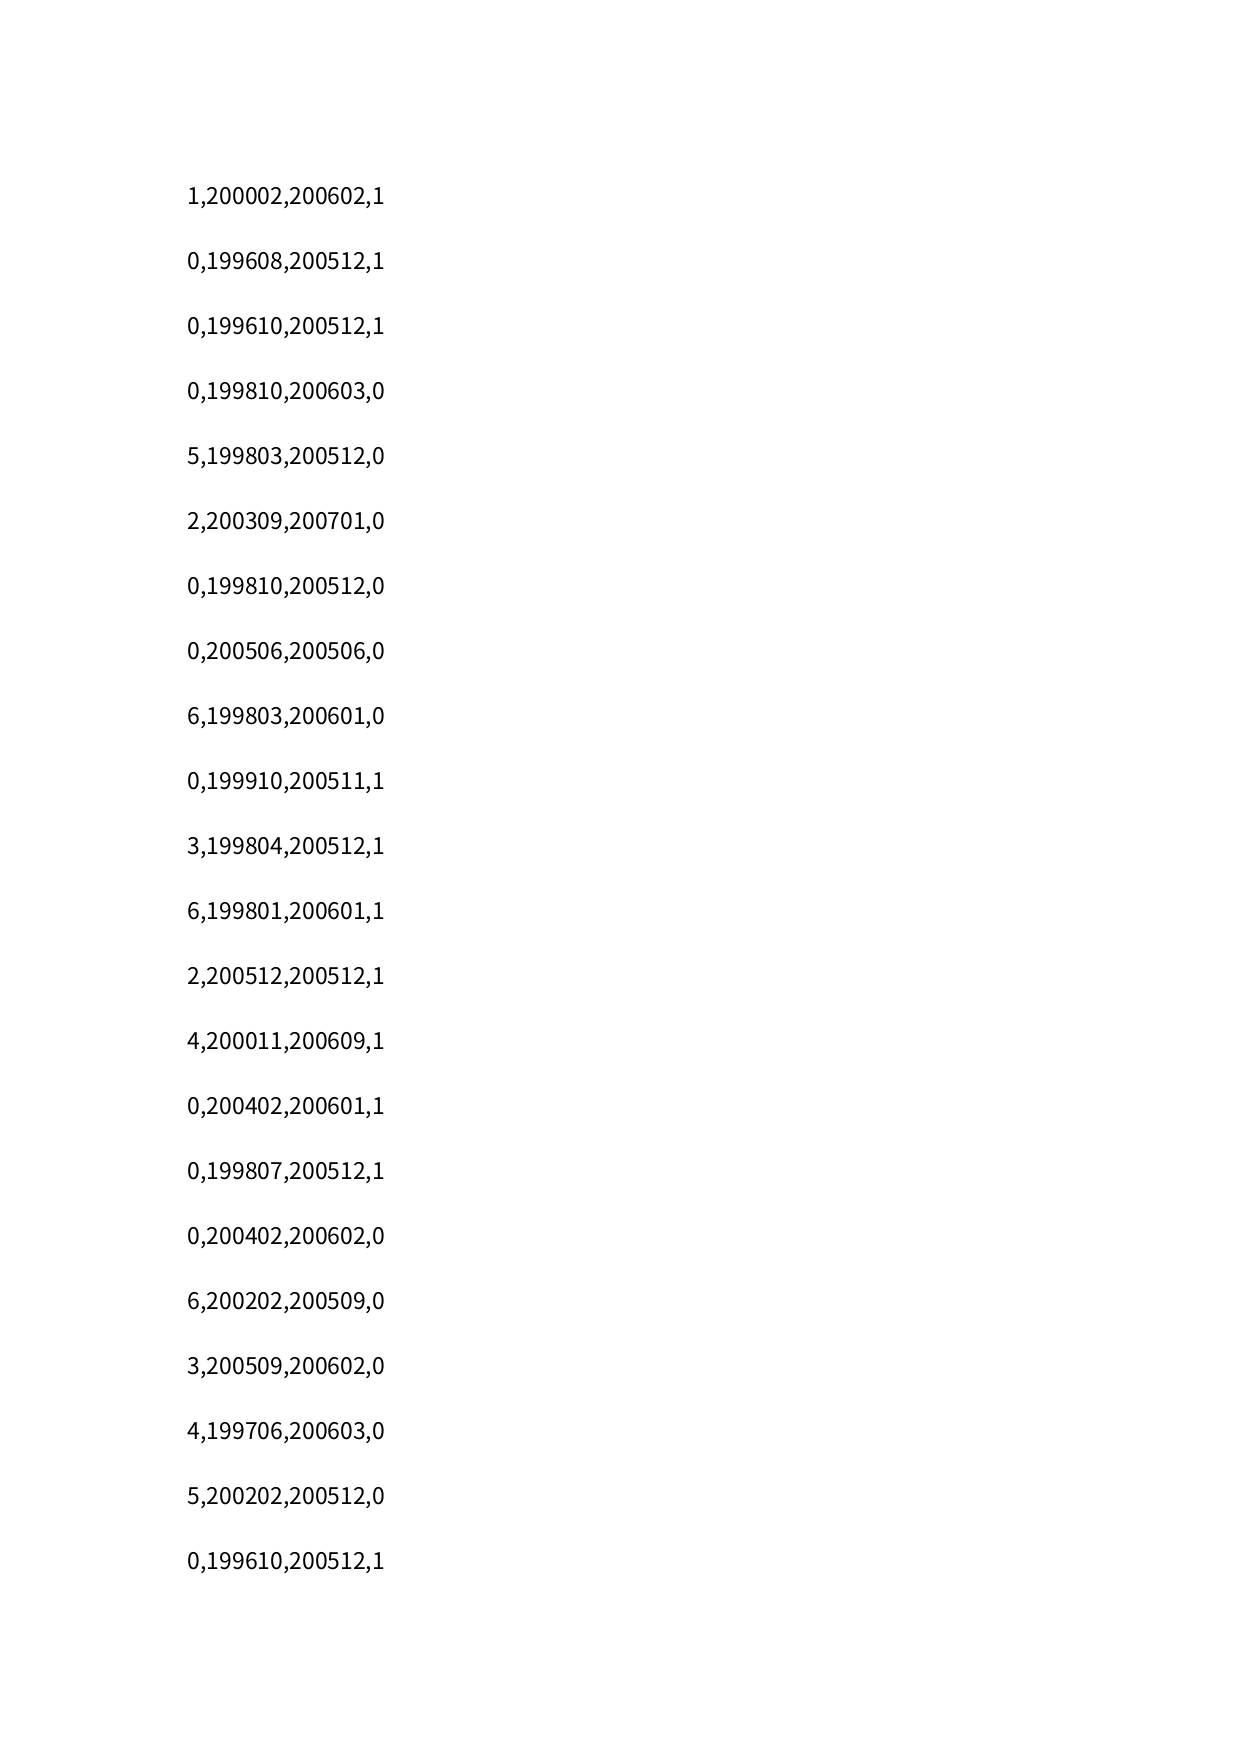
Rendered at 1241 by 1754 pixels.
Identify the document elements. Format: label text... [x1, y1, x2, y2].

text 4,200011,200609,1 [187, 1007, 1053, 1072]
text 0,199610,200512,1 [187, 292, 1053, 357]
text 6,200202,200509,0 [187, 1267, 1053, 1332]
text 3,200509,200602,0 [187, 1332, 1053, 1397]
text 5,200202,200512,0 [187, 1462, 1053, 1527]
text 0,199910,200511,1 [187, 747, 1053, 812]
text 3,199804,200512,1 [187, 812, 1053, 877]
text 0,199810,200512,0 [187, 552, 1053, 617]
text 1,200002,200602,1 [187, 162, 1053, 227]
text 5,199803,200512,0 [187, 422, 1053, 487]
text 6,199801,200601,1 [187, 877, 1053, 942]
text 0,200402,200601,1 [187, 1072, 1053, 1137]
text 0,199608,200512,1 [187, 227, 1053, 292]
text 0,199610,200512,1 [187, 1527, 1053, 1592]
text 6,199803,200601,0 [187, 682, 1053, 747]
text 2,200309,200701,0 [187, 487, 1053, 552]
text 0,200506,200506,0 [187, 617, 1053, 682]
text 2,200512,200512,1 [187, 942, 1053, 1007]
text 0,199807,200512,1 [187, 1137, 1053, 1202]
text 4,199706,200603,0 [187, 1397, 1053, 1462]
text 0,199810,200603,0 [187, 357, 1053, 422]
text 0,200402,200602,0 [187, 1202, 1053, 1267]
